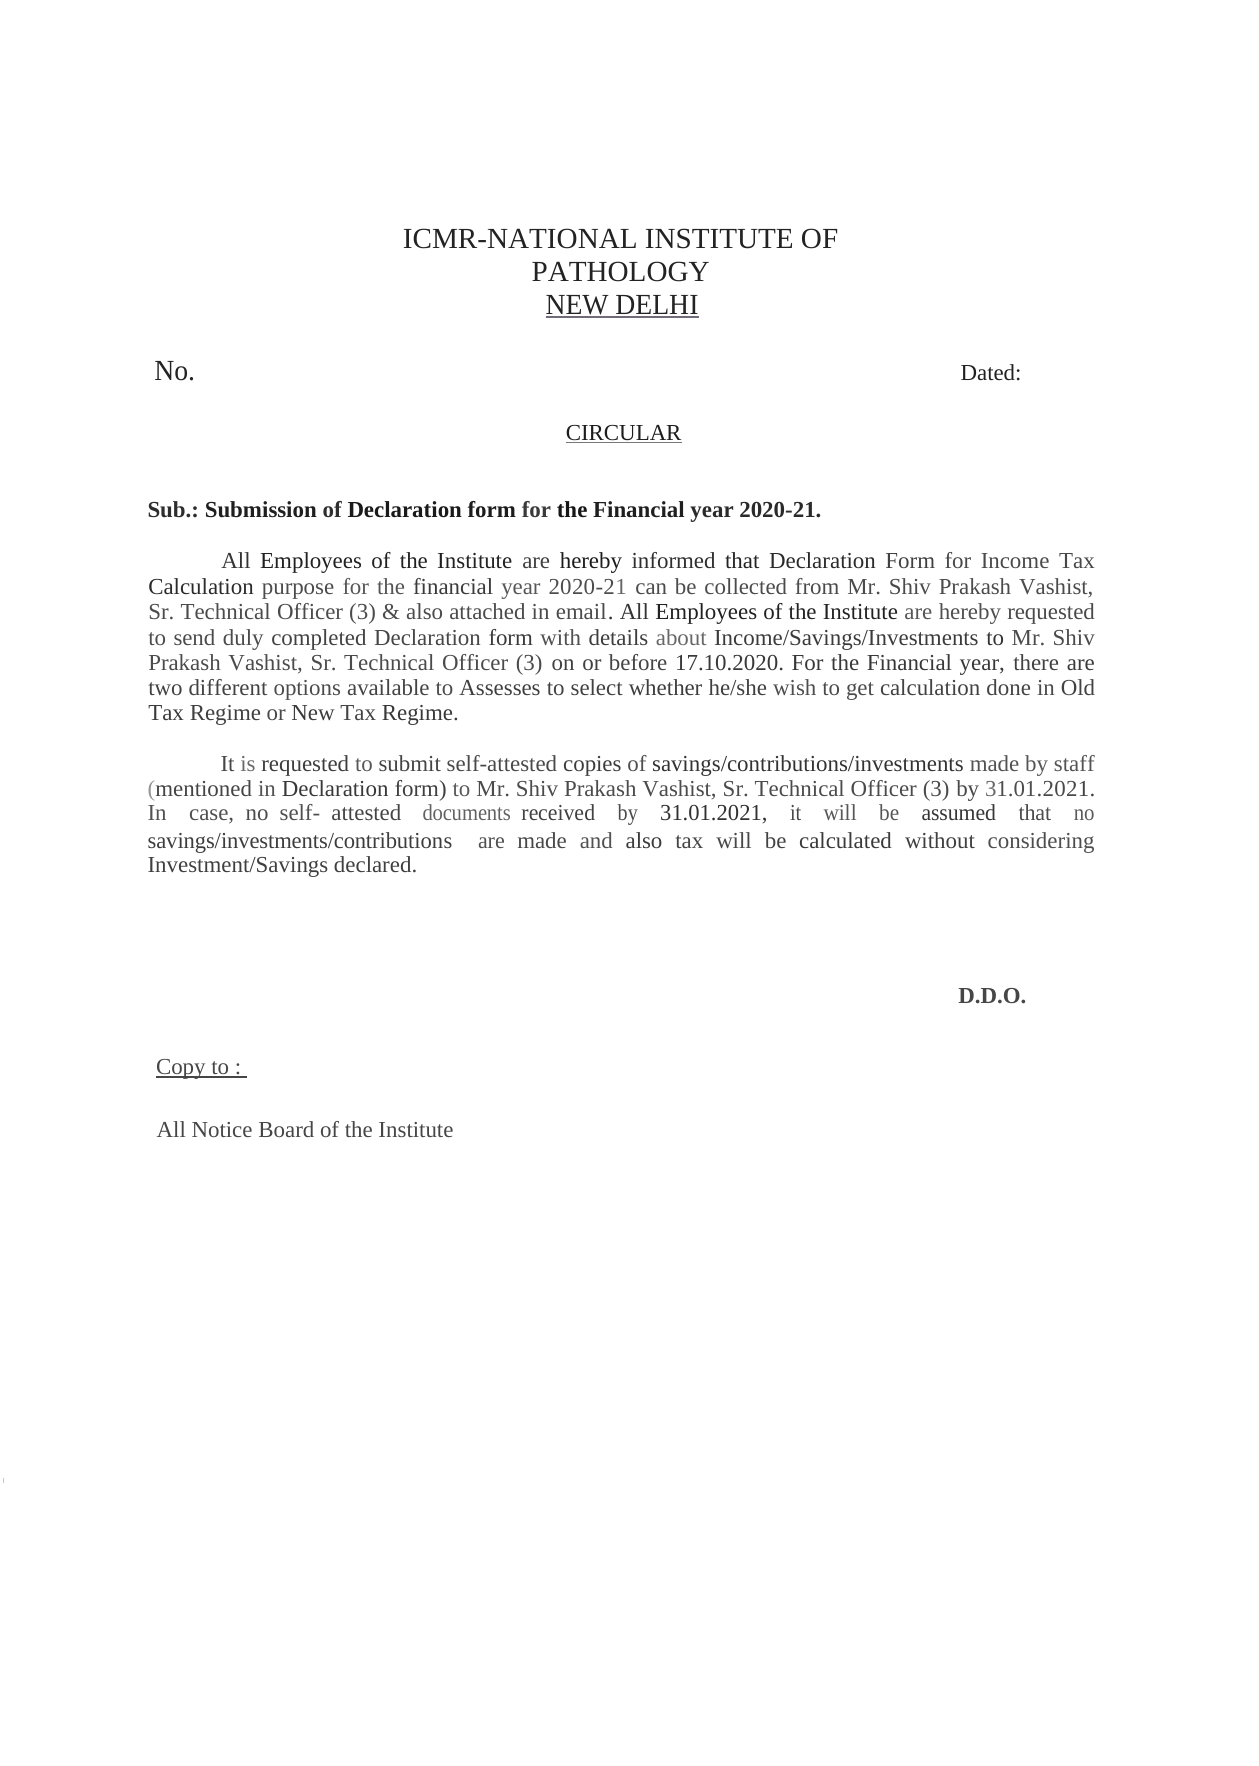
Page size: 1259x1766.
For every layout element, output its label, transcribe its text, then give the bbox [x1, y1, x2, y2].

text It is requested to submit self-attested copies of savings/contributions/investments made by staff (mentioned in Declaration form) to Mr. Shiv Prakash Vashist, Sr. Technical Officer (3) by 31.01.2021. In case, no self- attested documents received by 31.01.2021, it will be assumed that no savings/investments/contributions are made and also tax will be calculated without considering Investment/Savings declared. [147, 752, 1095, 877]
subtitle Sub.: Submission of Declaration form for the Financial year 2020-21. [147, 497, 1106, 523]
text Copy to : [156, 1054, 444, 1080]
text No. Dated: [154, 354, 1035, 387]
text ICMR-NATIONAL INSTITUTE OF PATHOLOGY [315, 222, 926, 288]
text All Employees of the Institute are hereby informed that Declaration Form for Income Tax Calculation purpose for the financial year 2020-21 can be collected from Mr. Shiv Prakash Vashist, Sr. Technical Officer (3) & also attached in email. All Employees of the Institute are hereby requested to send duly completed Declaration form with details about Income/Savings/Investments to Mr. Shiv Prakash Vashist, Sr. Technical Officer (3) on or before 17.10.2020. For the Financial year, there are two different options available to Assesses to select whether he/she wish to get calculation done in Old Tax Regime or New Tax Regime. [148, 549, 1095, 726]
text NEW DELHI [315, 288, 928, 321]
text All Notice Board of the Institute [156, 1116, 492, 1142]
text D.D.O. [358, 983, 1026, 1008]
text CIRCULAR [315, 420, 932, 446]
